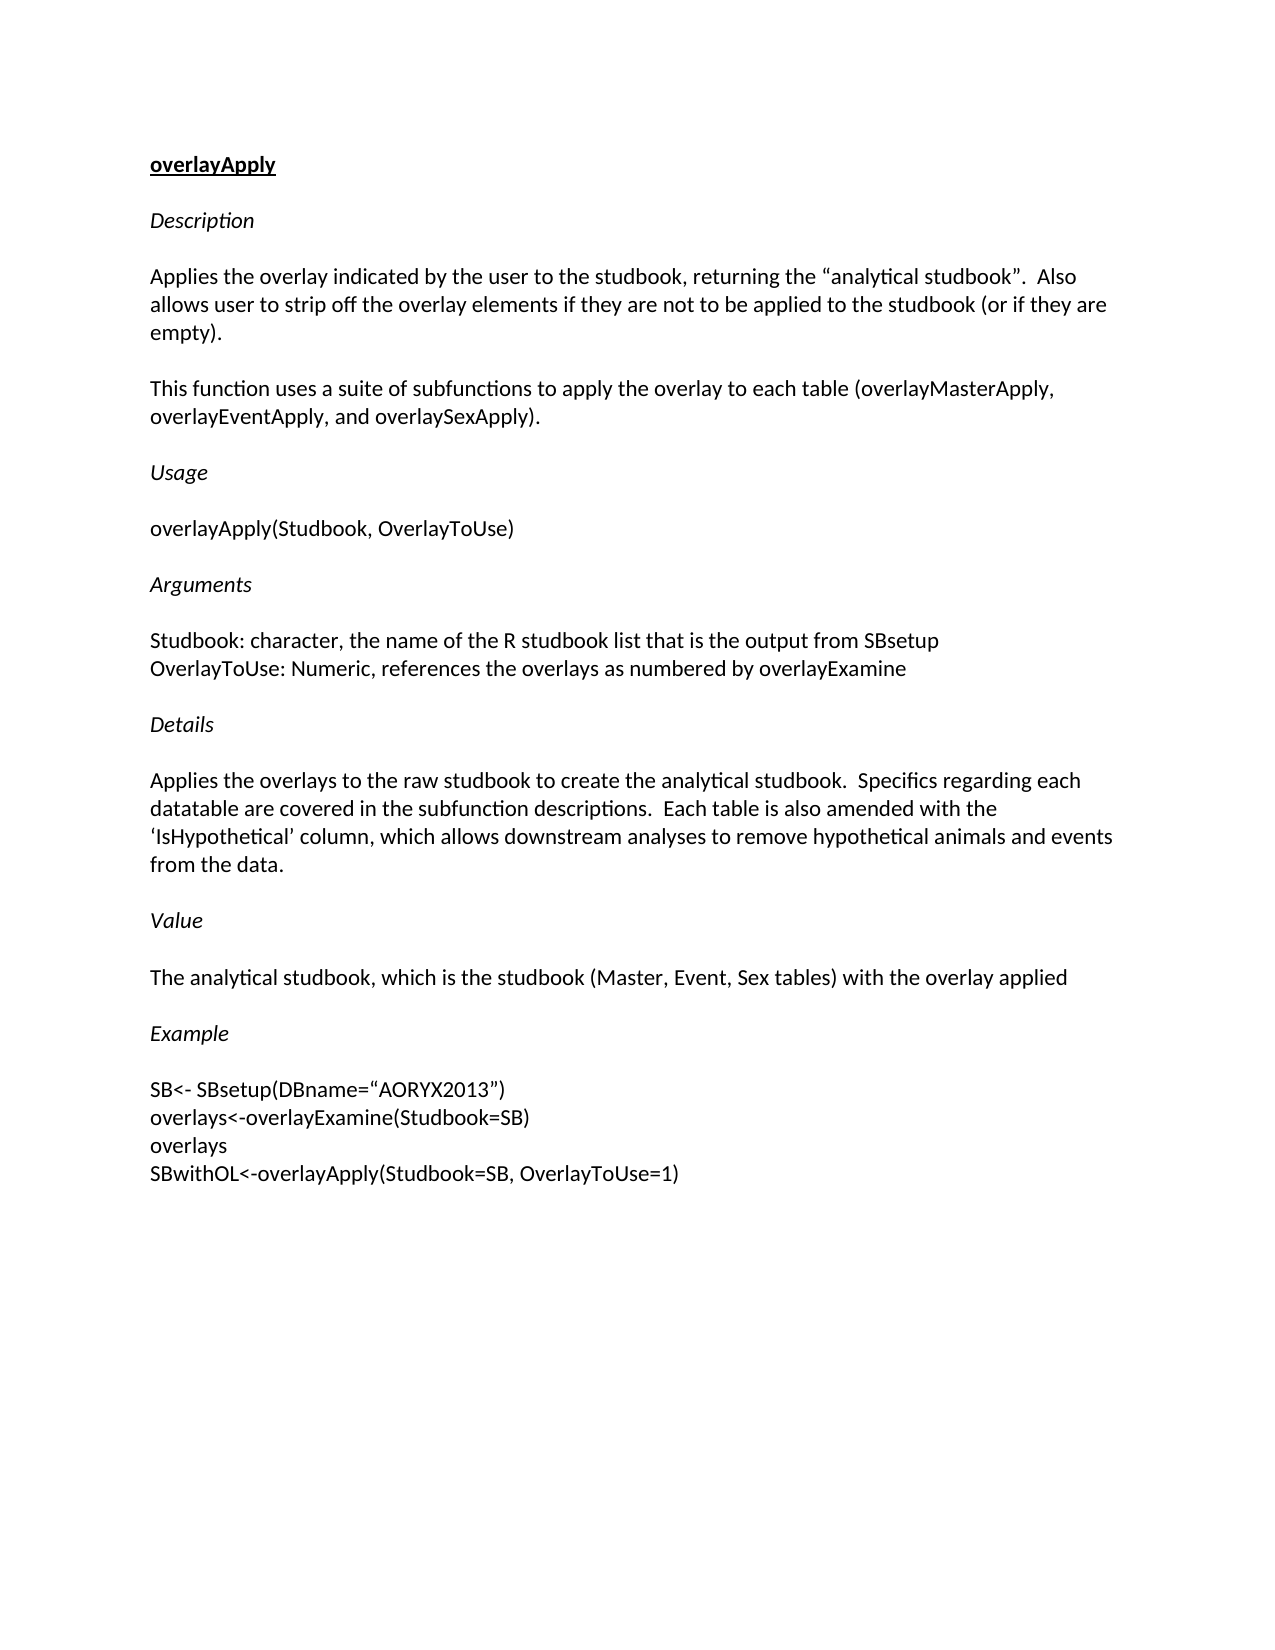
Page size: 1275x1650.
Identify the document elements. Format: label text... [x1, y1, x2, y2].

text Arguments [150, 570, 1125, 598]
text Description [150, 206, 1125, 234]
text Details [150, 710, 1125, 738]
text Example [150, 1019, 1125, 1047]
text This function uses a suite of subfunctions to apply the overlay to each table (overlayMasterApply, overlayEventApply, and overlaySexApply). [150, 374, 1125, 430]
text Usage [150, 458, 1125, 486]
text SBwithOL<-overlayApply(Studbook=SB, OverlayToUse=1) [150, 1159, 1125, 1187]
text Studbook: character, the name of the R studbook list that is the output from SBsetup [150, 626, 1125, 654]
text The analytical studbook, which is the studbook (Master, Event, Sex tables) with the overlay applied [150, 963, 1125, 991]
text overlays [150, 1131, 1125, 1159]
text SB<- SBsetup(DBname=“AORYX2013”) [150, 1075, 1125, 1103]
text Applies the overlay indicated by the user to the studbook, returning the “analytical studbook”. Also allows user to strip off the overlay elements if they are not to be applied to the studbook (or if they are empty). [150, 262, 1125, 346]
text OverlayToUse: Numeric, references the overlays as numbered by overlayExamine [150, 654, 1125, 682]
text Applies the overlays to the raw studbook to create the analytical studbook. Specifics regarding each datatable are covered in the subfunction descriptions. Each table is also amended with the ‘IsHypothetical’ column, which allows downstream analyses to remove hypothetical animals and events from the data. [150, 766, 1125, 878]
text overlayApply(Studbook, OverlayToUse) [150, 514, 1125, 542]
text Value [150, 907, 1125, 934]
text overlayApply [150, 150, 1125, 178]
text overlays<-overlayExamine(Studbook=SB) [150, 1103, 1125, 1131]
